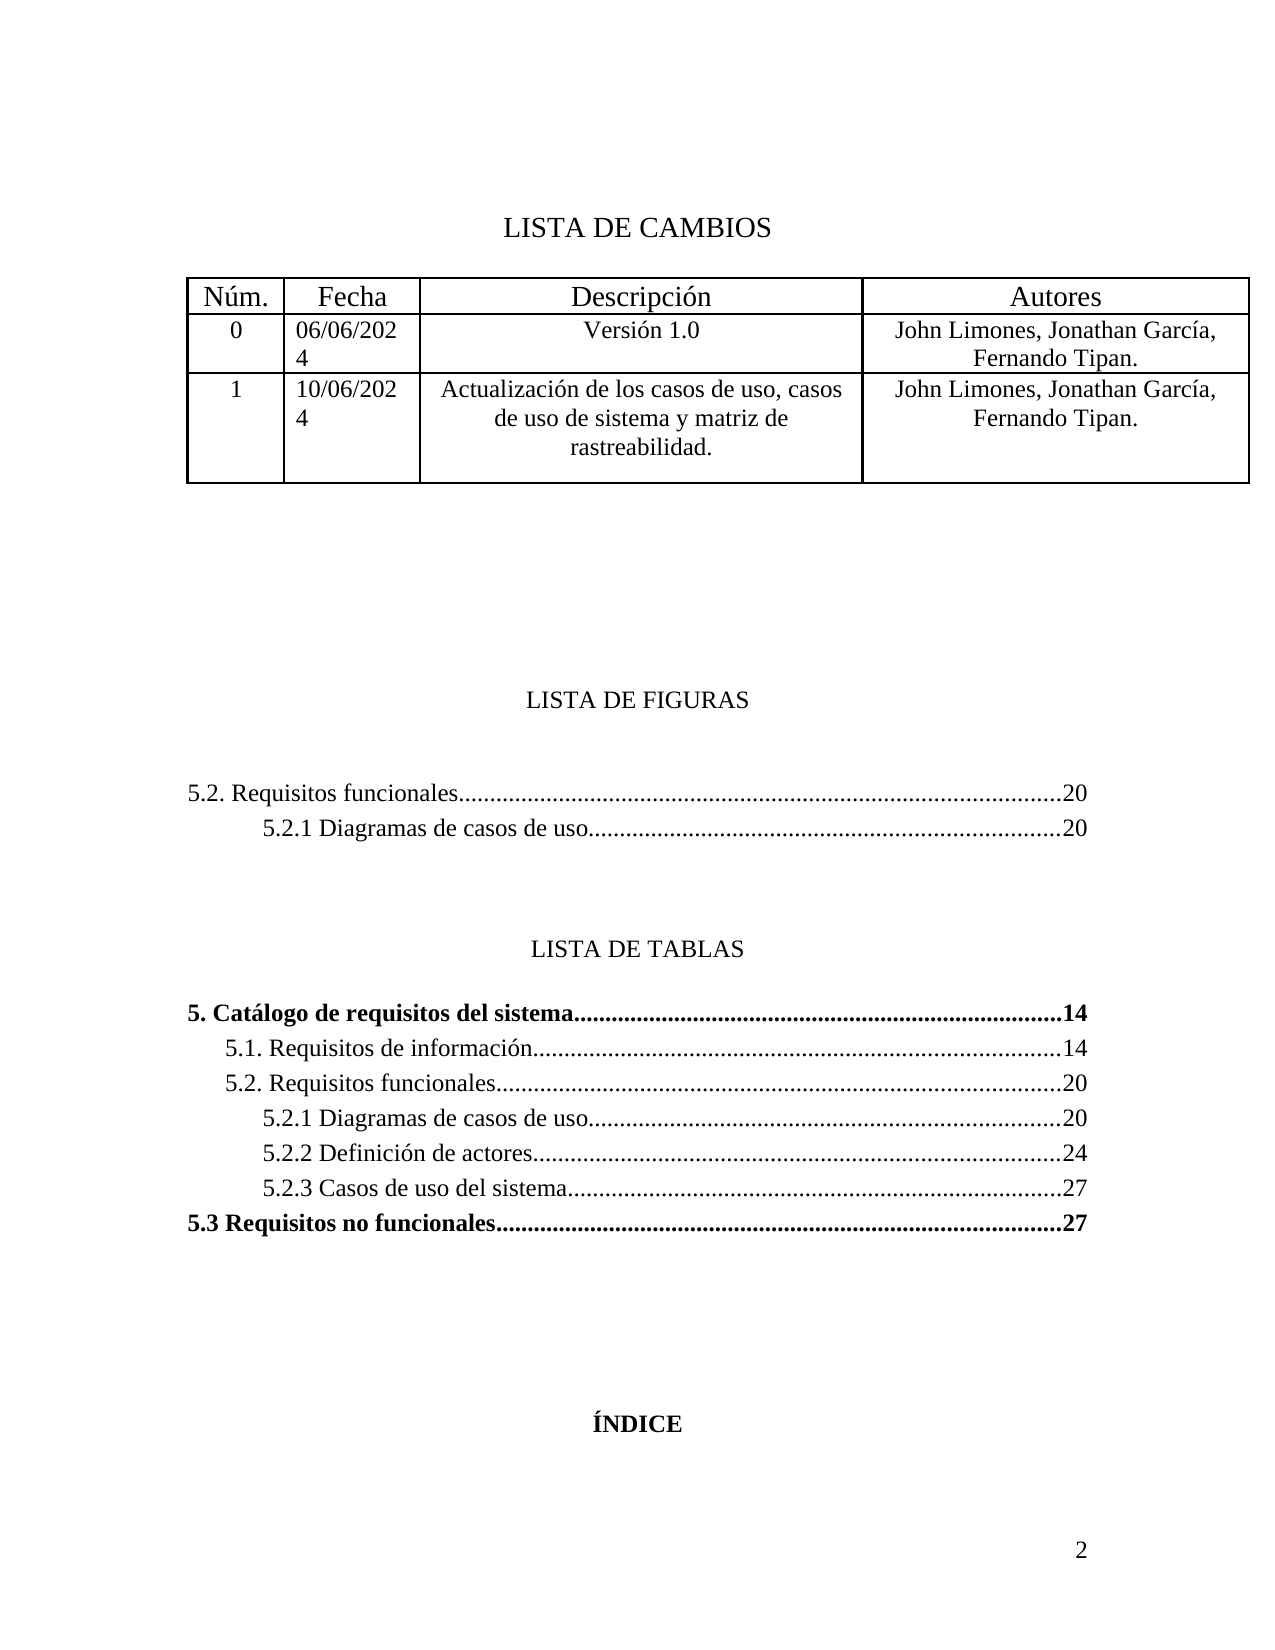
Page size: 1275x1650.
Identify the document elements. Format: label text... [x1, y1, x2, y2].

table_cell 1 [189, 374, 283, 482]
text LISTA DE FIGURAS [187, 686, 1087, 714]
table_cell 10/06/2024 [285, 374, 419, 482]
table_header Autores [864, 279, 1248, 313]
table_cell John Limones, Jonathan García, Fernando Tipan. [864, 315, 1248, 372]
table_cell 06/06/2024 [285, 315, 419, 372]
table_cell Versión 1.0 [421, 315, 861, 372]
text LISTA DE CAMBIOS [187, 210, 1087, 243]
table_cell Actualización de los casos de uso, casos de uso de sistema y matriz de rastreabilidad. [421, 374, 861, 482]
table_cell 0 [189, 315, 283, 372]
table_header Fecha [285, 279, 419, 313]
table_cell John Limones, Jonathan García, Fernando Tipan. [864, 374, 1248, 482]
text ÍNDICE [187, 1409, 1087, 1438]
table_header Núm. [189, 279, 283, 313]
text LISTA DE TABLAS [187, 934, 1087, 963]
table_header Descripción [421, 279, 861, 313]
